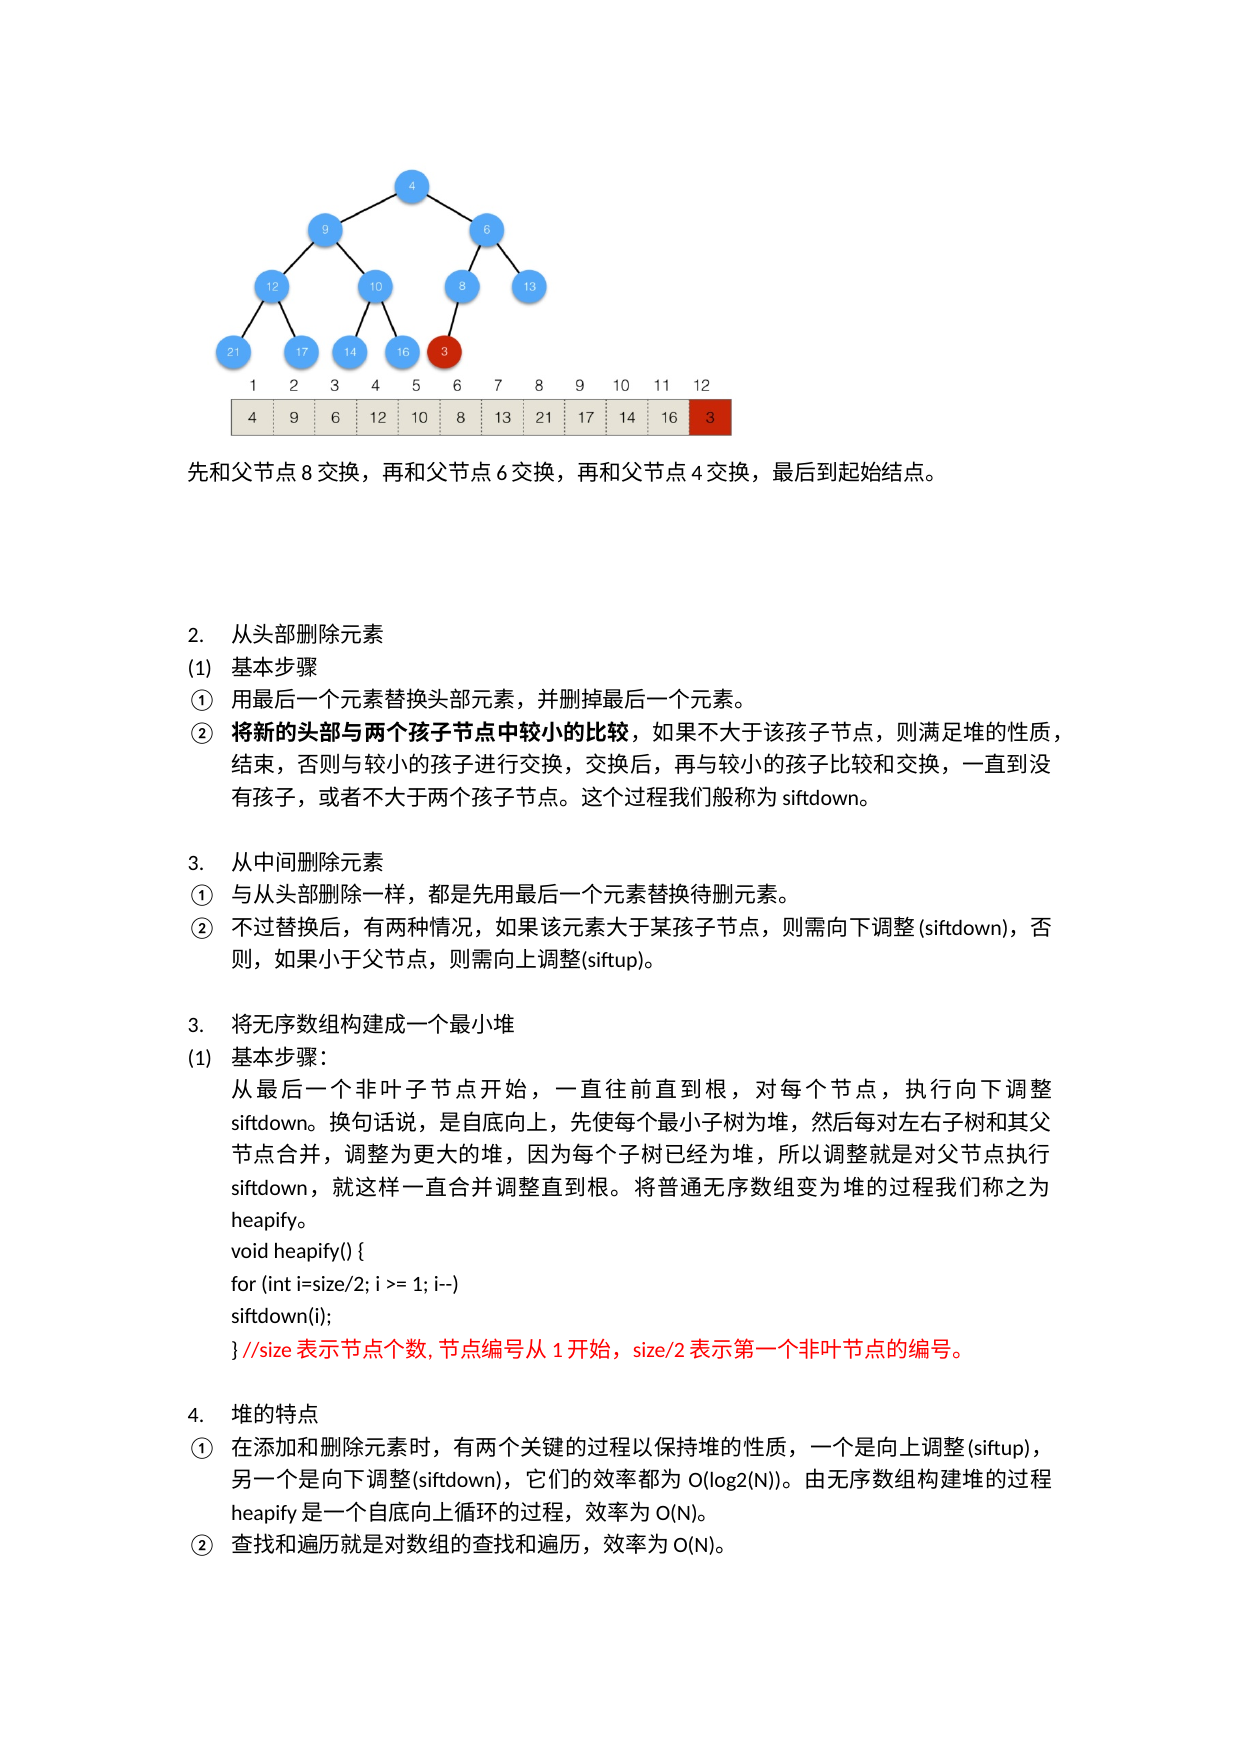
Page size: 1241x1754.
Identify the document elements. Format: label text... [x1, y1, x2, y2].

text ① 与从头部删除一样，都是先用最后一个元素替换待删元素。 [187, 877, 1053, 909]
picture [207, 162, 764, 438]
text (1) 基本步骤 [187, 649, 1053, 682]
text for (int i=size/2; i >= 1; i--) [187, 1267, 1053, 1299]
text ① 在添加和删除元素时，有两个关键的过程以保持堆的性质，一个是向上调整(siftup)，另一个是向下调整(siftdown)，它们的效率都为O(log2(N))。由无序数组构建堆的过程heapify是一个自底向上循环的过程，效率为O(N)。 [187, 1429, 1053, 1527]
text ② 查找和遍历就是对数组的查找和遍历，效率为O(N)。 [187, 1527, 1053, 1559]
text (1) 基本步骤： [187, 1039, 1053, 1072]
text 3. 将无序数组构建成一个最小堆 [187, 1007, 1053, 1039]
text ① 用最后一个元素替换头部元素，并删掉最后一个元素。 [187, 682, 1053, 714]
text void heapify() { [187, 1234, 1053, 1267]
text 3. 从中间删除元素 [187, 844, 1053, 877]
text 从最后一个非叶子节点开始，一直往前直到根，对每个节点，执行向下调整siftdown。换句话说，是自底向上，先使每个最小子树为堆，然后每对左右子树和其父节点合并，调整为更大的堆，因为每个子树已经为堆，所以调整就是对父节点执行siftdown，就这样一直合并调整直到根。将普通无序数组变为堆的过程我们称之为heapify。 [187, 1072, 1053, 1234]
text 先和父节点8交换，再和父节点6交换，再和父节点4交换，最后到起始结点。 [187, 454, 1053, 487]
text } //size表示节点个数, 节点编号从1开始，size/2表示第一个非叶节点的编号。 [231, 1332, 1053, 1364]
text siftdown(i); [187, 1299, 1053, 1332]
text 4. 堆的特点 [187, 1397, 1053, 1429]
text ② 将新的头部与两个孩子节点中较小的比较，如果不大于该孩子节点，则满足堆的性质，结束，否则与较小的孩子进行交换，交换后，再与较小的孩子比较和交换，一直到没有孩子，或者不大于两个孩子节点。这个过程我们般称为siftdown。 [187, 714, 1053, 812]
text 2. 从头部删除元素 [187, 617, 1053, 649]
text ② 不过替换后，有两种情况，如果该元素大于某孩子节点，则需向下调整(siftdown)，否则，如果小于父节点，则需向上调整(siftup)。 [187, 909, 1053, 974]
